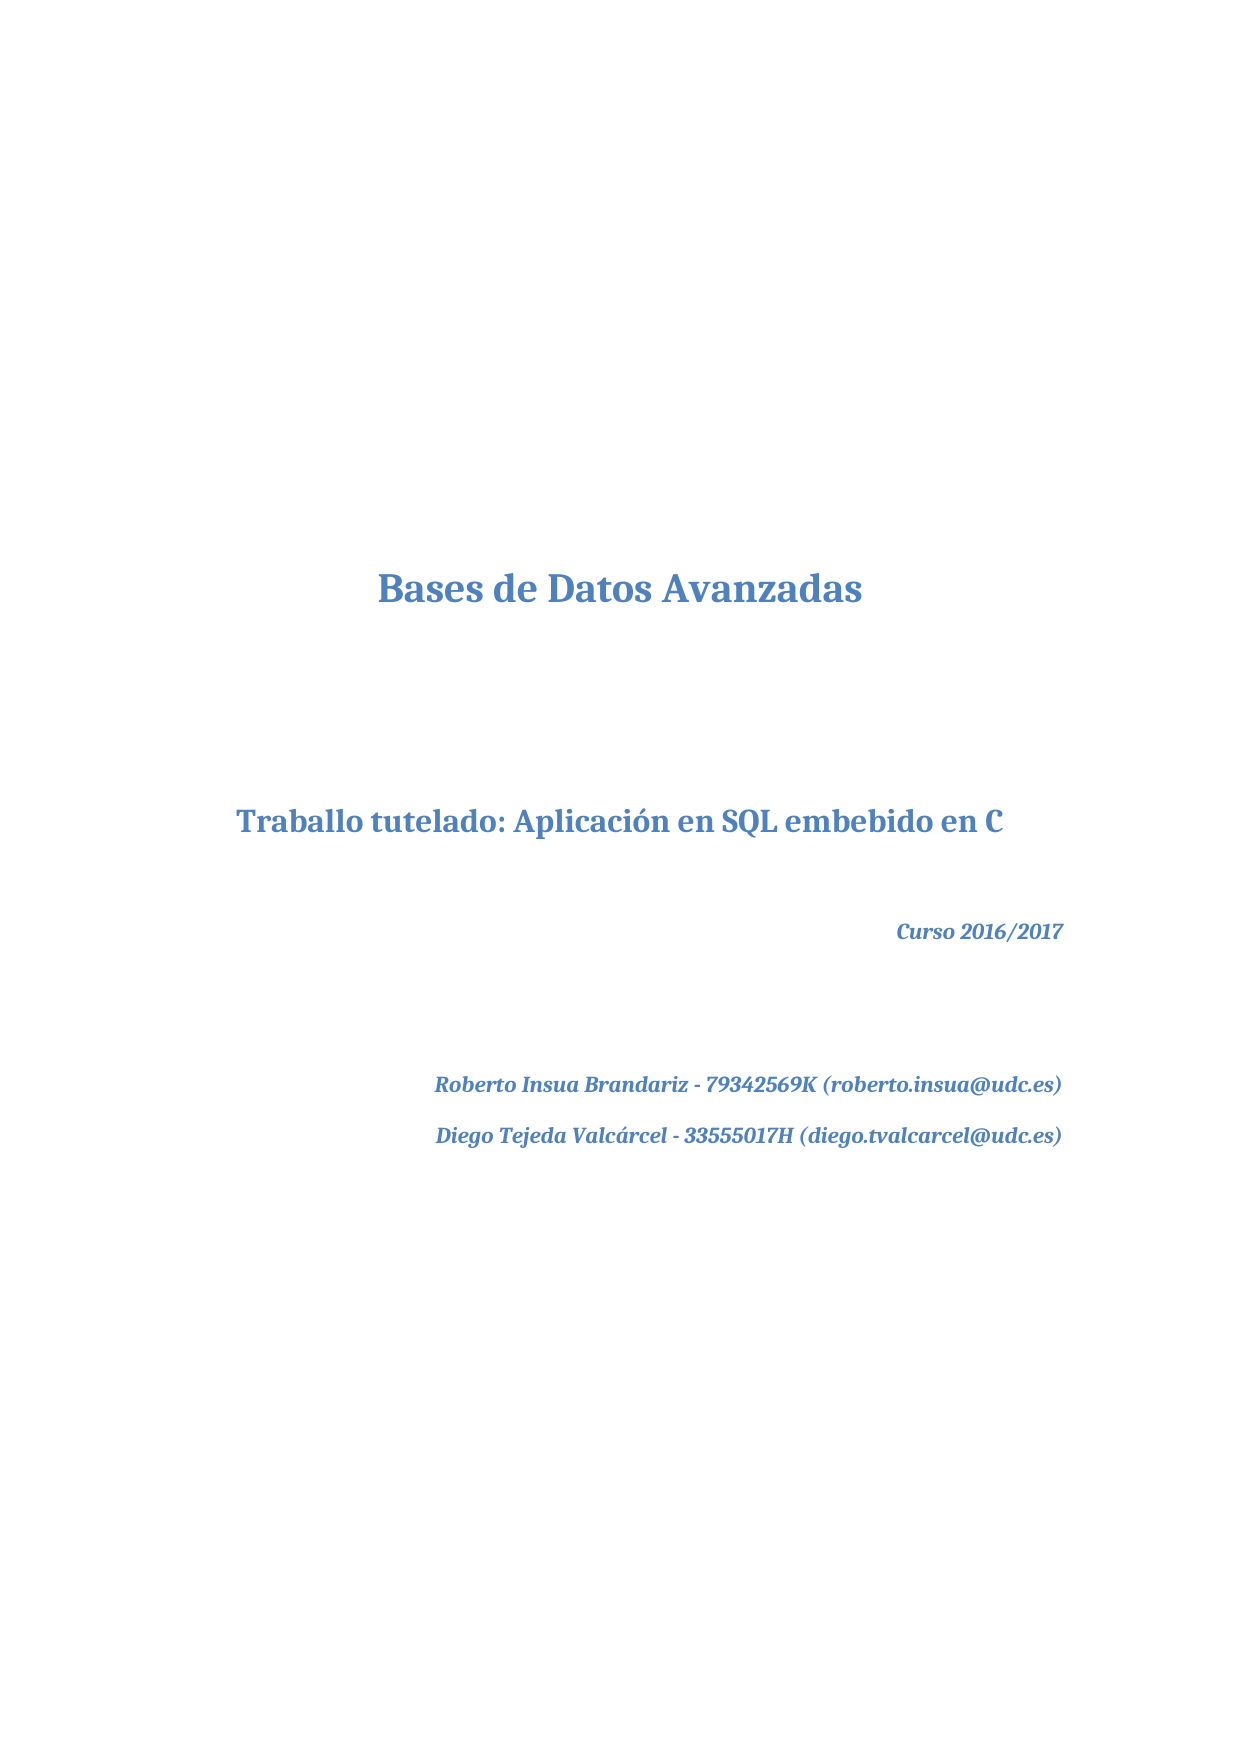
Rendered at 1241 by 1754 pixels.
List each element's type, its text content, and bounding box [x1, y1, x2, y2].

subtitle Traballo tutelado: Aplicación en SQL embebido en C [177, 802, 1063, 841]
subtitle Curso 2016/2017 [177, 918, 1063, 945]
subtitle Diego Tejeda Valcárcel - 33555017H (diego.tvalcarcel@udc.es) [177, 1123, 1063, 1149]
subtitle Roberto Insua Brandariz - 79342569K (roberto.insua@udc.es) [177, 1072, 1063, 1098]
subtitle Bases de Datos Avanzadas [177, 564, 1063, 612]
